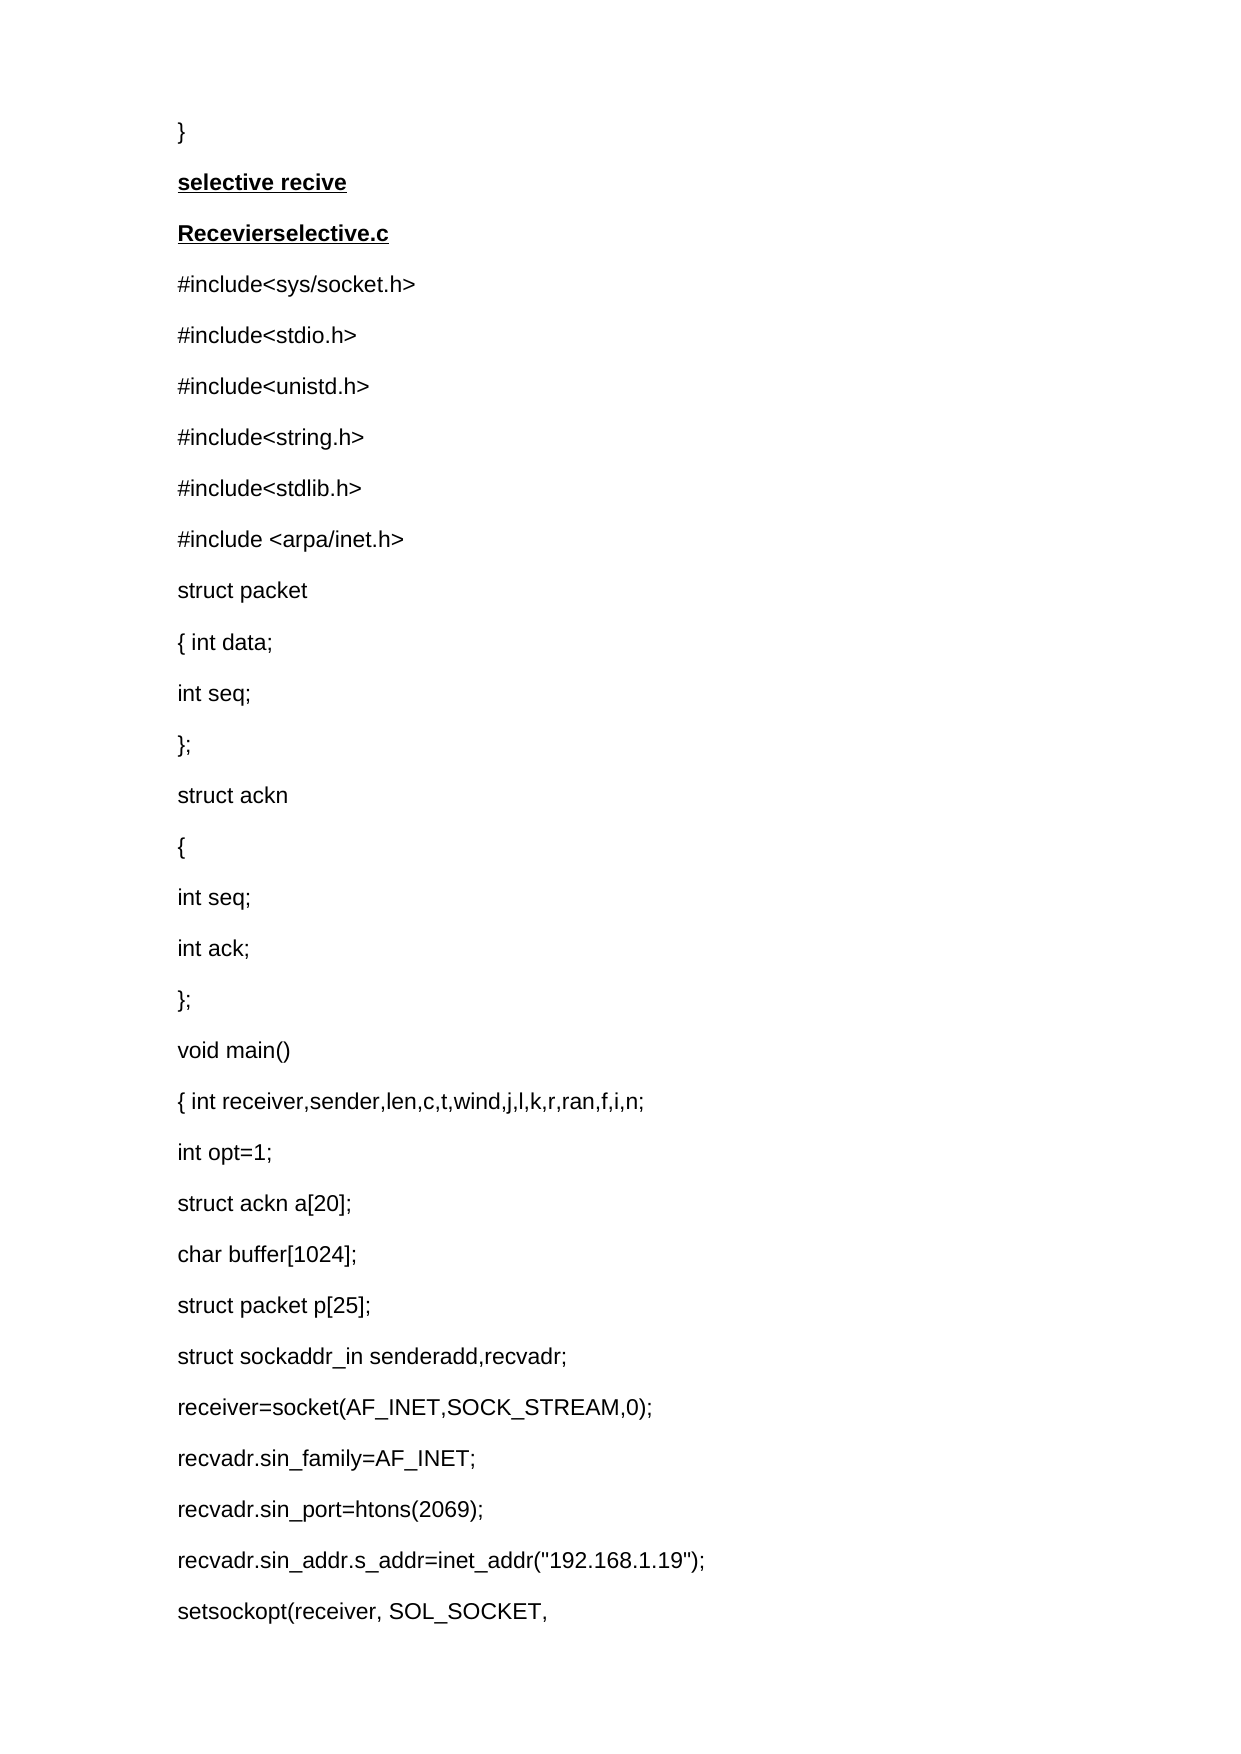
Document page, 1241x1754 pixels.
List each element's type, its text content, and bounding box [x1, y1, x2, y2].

text recvadr.sin_addr.s_addr=inet_addr("192.168.1.19"); [177, 1547, 1152, 1574]
text int seq; [177, 679, 1152, 706]
text void main() [177, 1037, 1152, 1063]
text #include<stdlib.h> [177, 475, 1152, 502]
text Recevierselective.c [177, 220, 1152, 247]
text int seq; [177, 884, 1152, 910]
text struct ackn [177, 782, 1152, 808]
text } [177, 118, 1152, 144]
text receiver=socket(AF_INET,SOCK_STREAM,0); [177, 1394, 1152, 1421]
text struct ackn a[20]; [177, 1190, 1152, 1216]
text recvadr.sin_port=htons(2069); [177, 1496, 1152, 1523]
text struct sockaddr_in senderadd,recvadr; [177, 1343, 1152, 1369]
text #include <arpa/inet.h> [177, 526, 1152, 553]
text { [177, 833, 1152, 859]
text struct packet [177, 577, 1152, 604]
text { int receiver,sender,len,c,t,wind,j,l,k,r,ran,f,i,n; [177, 1088, 1152, 1114]
text selective recive [177, 169, 1152, 196]
text #include<stdio.h> [177, 322, 1152, 349]
text char buffer[1024]; [177, 1241, 1152, 1267]
text }; [177, 731, 1152, 757]
text #include<sys/socket.h> [177, 271, 1152, 298]
text setsockopt(receiver, SOL_SOCKET, [177, 1598, 1152, 1625]
text struct packet p[25]; [177, 1292, 1152, 1318]
text #include<string.h> [177, 424, 1152, 451]
text int ack; [177, 935, 1152, 961]
text { int data; [177, 628, 1152, 655]
text int opt=1; [177, 1139, 1152, 1165]
text }; [177, 986, 1152, 1012]
text #include<unistd.h> [177, 373, 1152, 400]
text recvadr.sin_family=AF_INET; [177, 1445, 1152, 1472]
